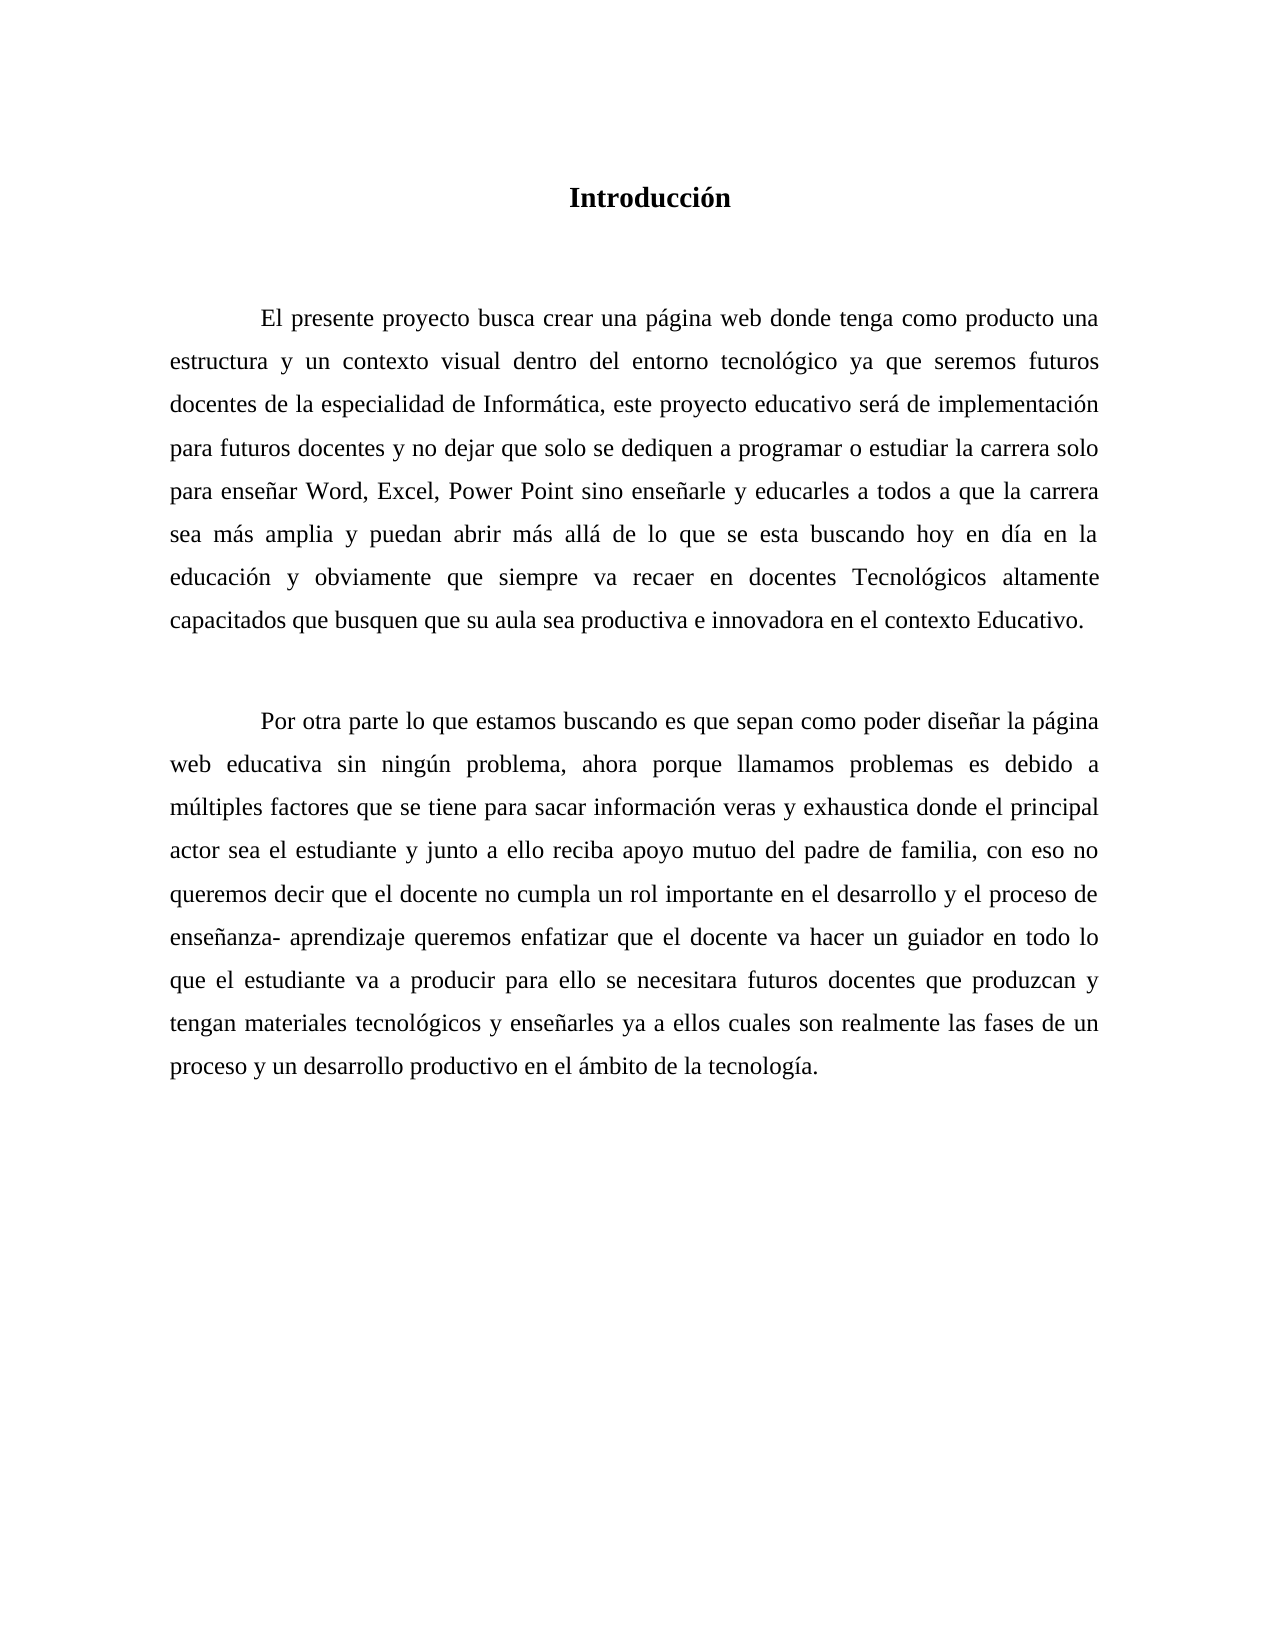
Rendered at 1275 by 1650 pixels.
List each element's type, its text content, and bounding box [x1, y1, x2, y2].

text Introducción [110, 181, 1189, 214]
text El presente proyecto busca crear una página web donde tenga como producto una estructura y un contexto visual dentro del entorno tecnológico ya que seremos futuros docentes de la especialidad de Informática, este proyecto educativo será de implementación para futuros docentes y no dejar que solo se dediquen a programar o estudiar la carrera solo para enseñar Word, Excel, Power Point sino enseñarle y educarles a todos a que la carrera sea más amplia y puedan abrir más allá de lo que se esta buscando hoy en día en la educación y obviamente que siempre va recaer en docentes Tecnológicos altamente capacitados que busquen que su aula sea productiva e innovadora en el contexto Educativo. [169, 303, 1100, 634]
text Por otra parte lo que estamos buscando es que sepan como poder diseñar la página web educativa sin ningún problema, ahora porque llamamos problemas es debido a múltiples factores que se tiene para sacar información veras y exhaustica donde el principal actor sea el estudiante y junto a ello reciba apoyo mutuo del padre de familia, con eso no queremos decir que el docente no cumpla un rol importante en el desarrollo y el proceso de enseñanza- aprendizaje queremos enfatizar que el docente va hacer un guiador en todo lo que el estudiante va a producir para ello se necesitara futuros docentes que produzcan y tengan materiales tecnológicos y enseñarles ya a ellos cuales son realmente las fases de un proceso y un desarrollo productivo en el ámbito de la tecnología. [169, 706, 1100, 1080]
